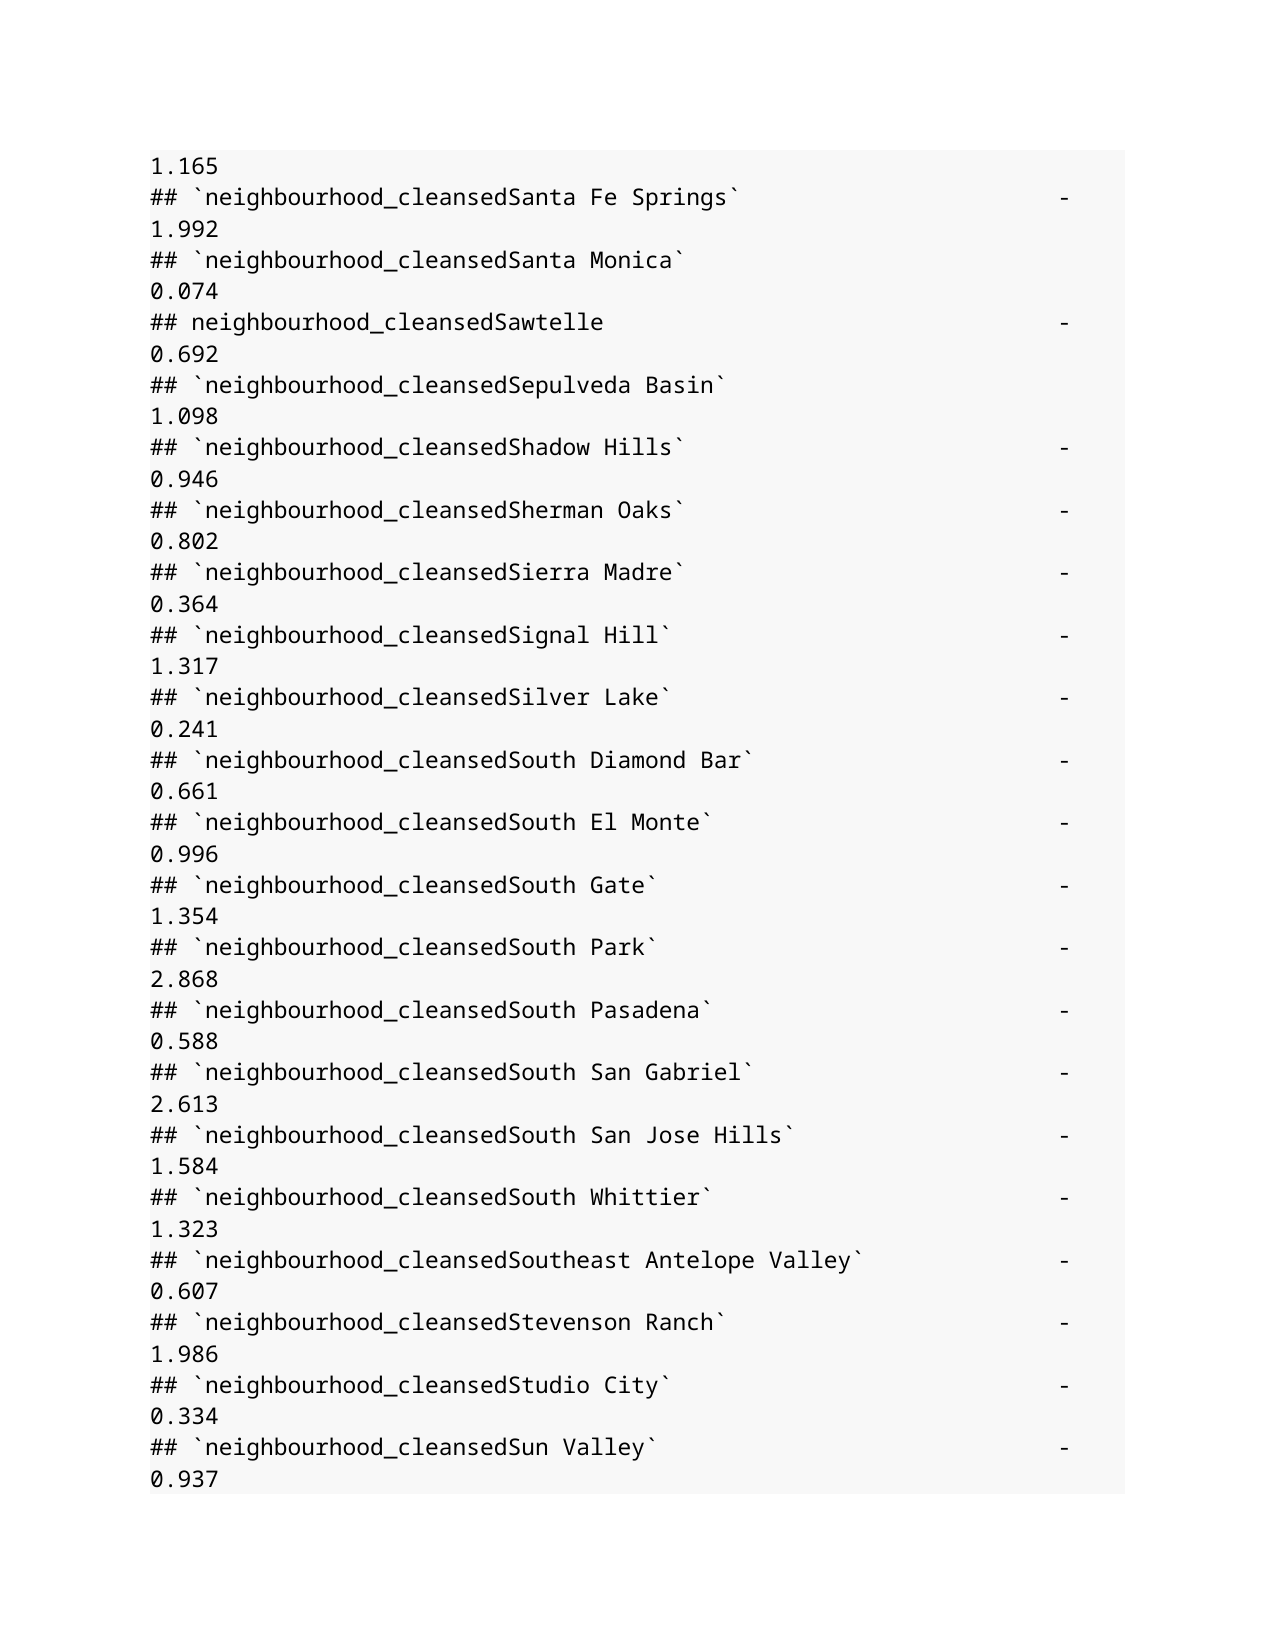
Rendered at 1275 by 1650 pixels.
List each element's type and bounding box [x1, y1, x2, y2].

text [150, 150, 1125, 1494]
